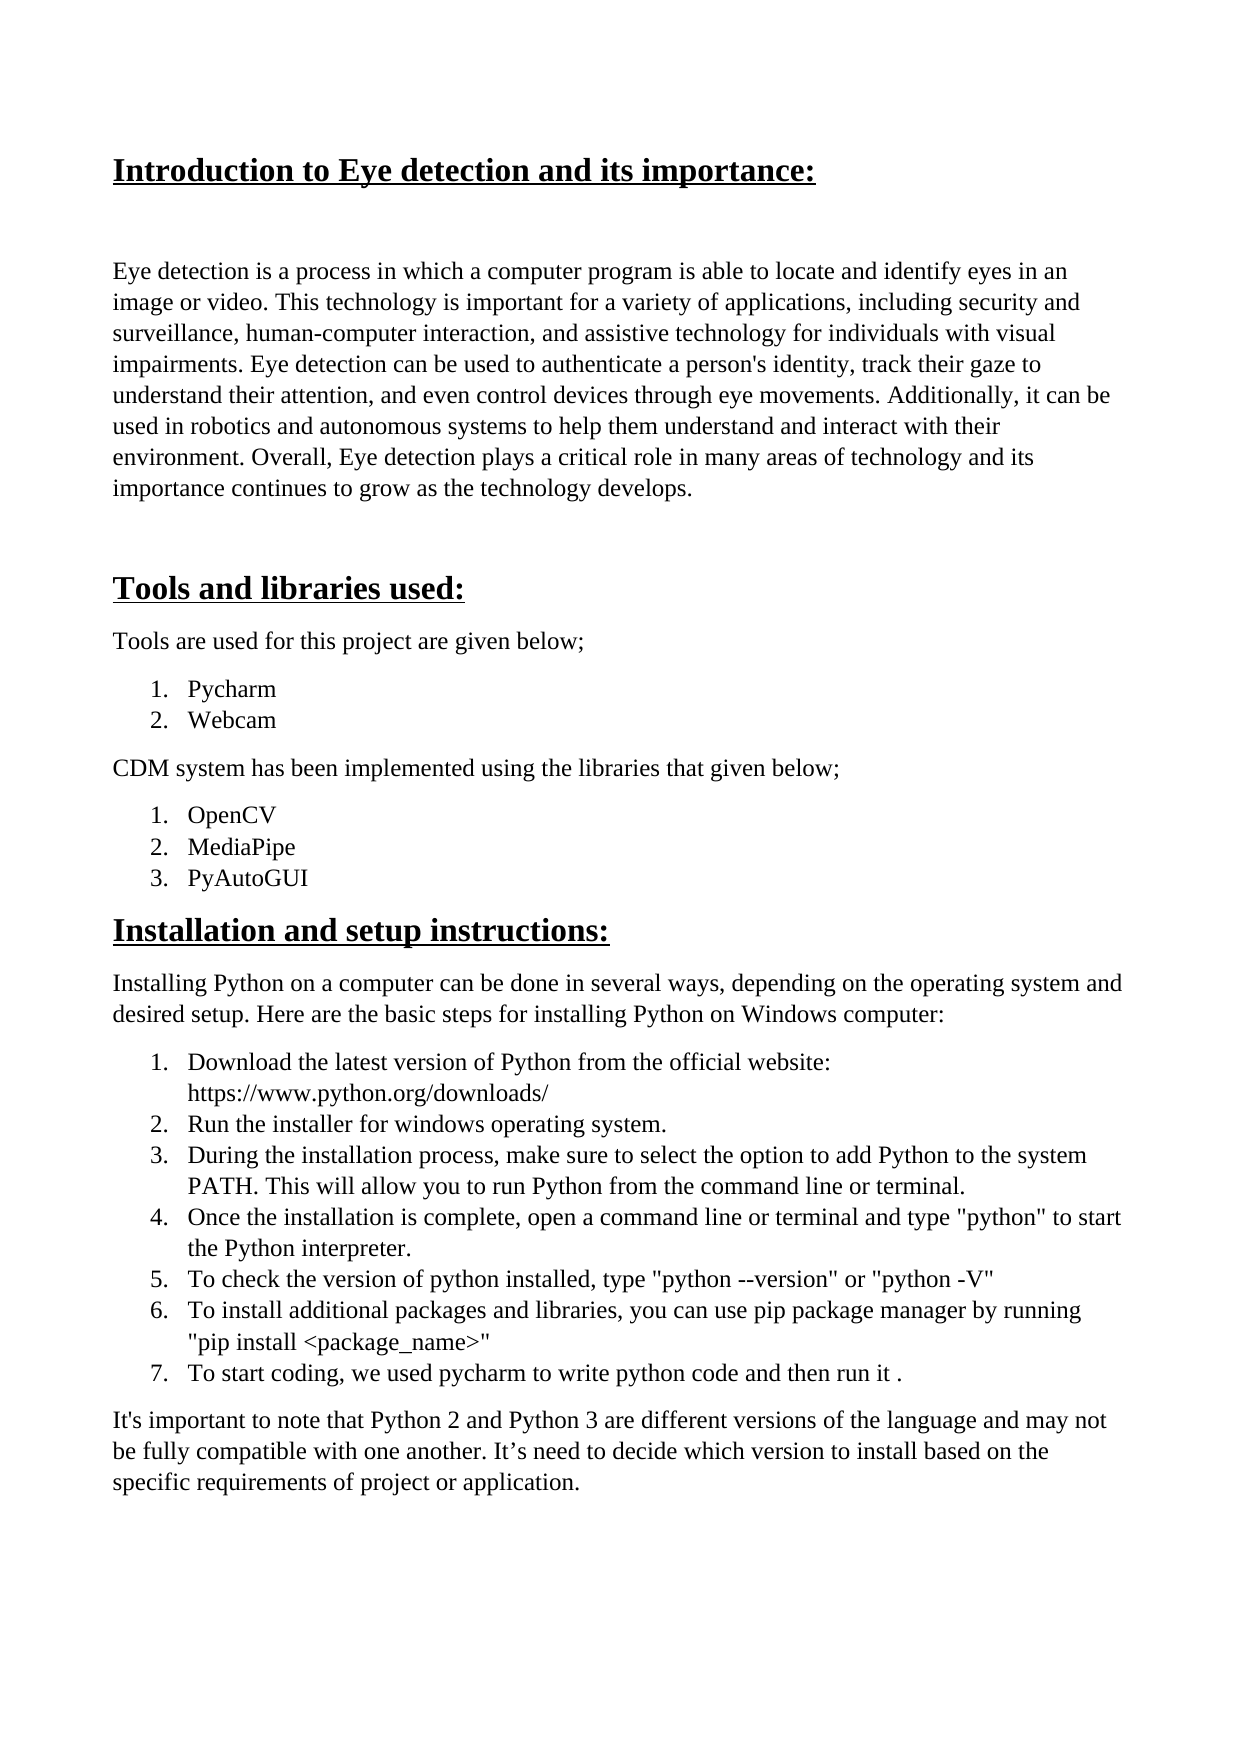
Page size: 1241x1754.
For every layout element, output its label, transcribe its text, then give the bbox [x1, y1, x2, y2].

list Webcam [150, 705, 1128, 734]
list Pycharm [150, 674, 1128, 703]
list Download the latest version of Python from the official website: https://www.python.org/downloads/ [150, 1047, 1128, 1107]
text CDM system has been implemented using the libraries that given below; [112, 753, 1128, 782]
list OpenCV [150, 801, 1128, 829]
text Introduction to Eye detection and its importance: [112, 150, 1128, 188]
text Installation and setup instructions: [112, 910, 1128, 949]
text Eye detection is a process in which a computer program is able to locate and identify eyes in an image or video. This technology is important for a variety of applications, including security and surveillance, human-computer interaction, and assistive technology for individuals with visual impairments. Eye detection can be used to authenticate a person's identity, track their gaze to understand their attention, and even control devices through eye movements. Additionally, it can be used in robotics and autonomous systems to help them understand and interact with their environment. Overall, Eye detection plays a critical role in many areas of technology and its importance continues to grow as the technology develops. [112, 256, 1128, 502]
list To check the version of python installed, type "python --version" or "python -V" [150, 1264, 1128, 1293]
text Tools and libraries used: [112, 568, 1128, 607]
list To start coding, we used pycharm to write python code and then run it . [150, 1358, 1128, 1386]
text It's important to note that Python 2 and Python 3 are different versions of the language and may not be fully compatible with one another. It’s need to decide which version to install based on the specific requirements of project or application. [112, 1405, 1128, 1496]
list PyAutoGUI [150, 863, 1128, 891]
list Run the installer for windows operating system. [150, 1109, 1128, 1138]
list To install additional packages and libraries, you can use pip package manager by running "pip install <package_name>" [150, 1296, 1128, 1355]
text Tools are used for this project are given below; [112, 626, 1128, 655]
list Once the installation is complete, open a command line or terminal and type "python" to start the Python interpreter. [150, 1202, 1128, 1262]
list During the installation process, make sure to select the option to add Python to the system PATH. This will allow you to run Python from the command line or terminal. [150, 1140, 1128, 1200]
text Installing Python on a computer can be done in several ways, depending on the operating system and desired setup. Here are the basic steps for installing Python on Windows computer: [112, 968, 1128, 1028]
list MediaPipe [150, 832, 1128, 860]
